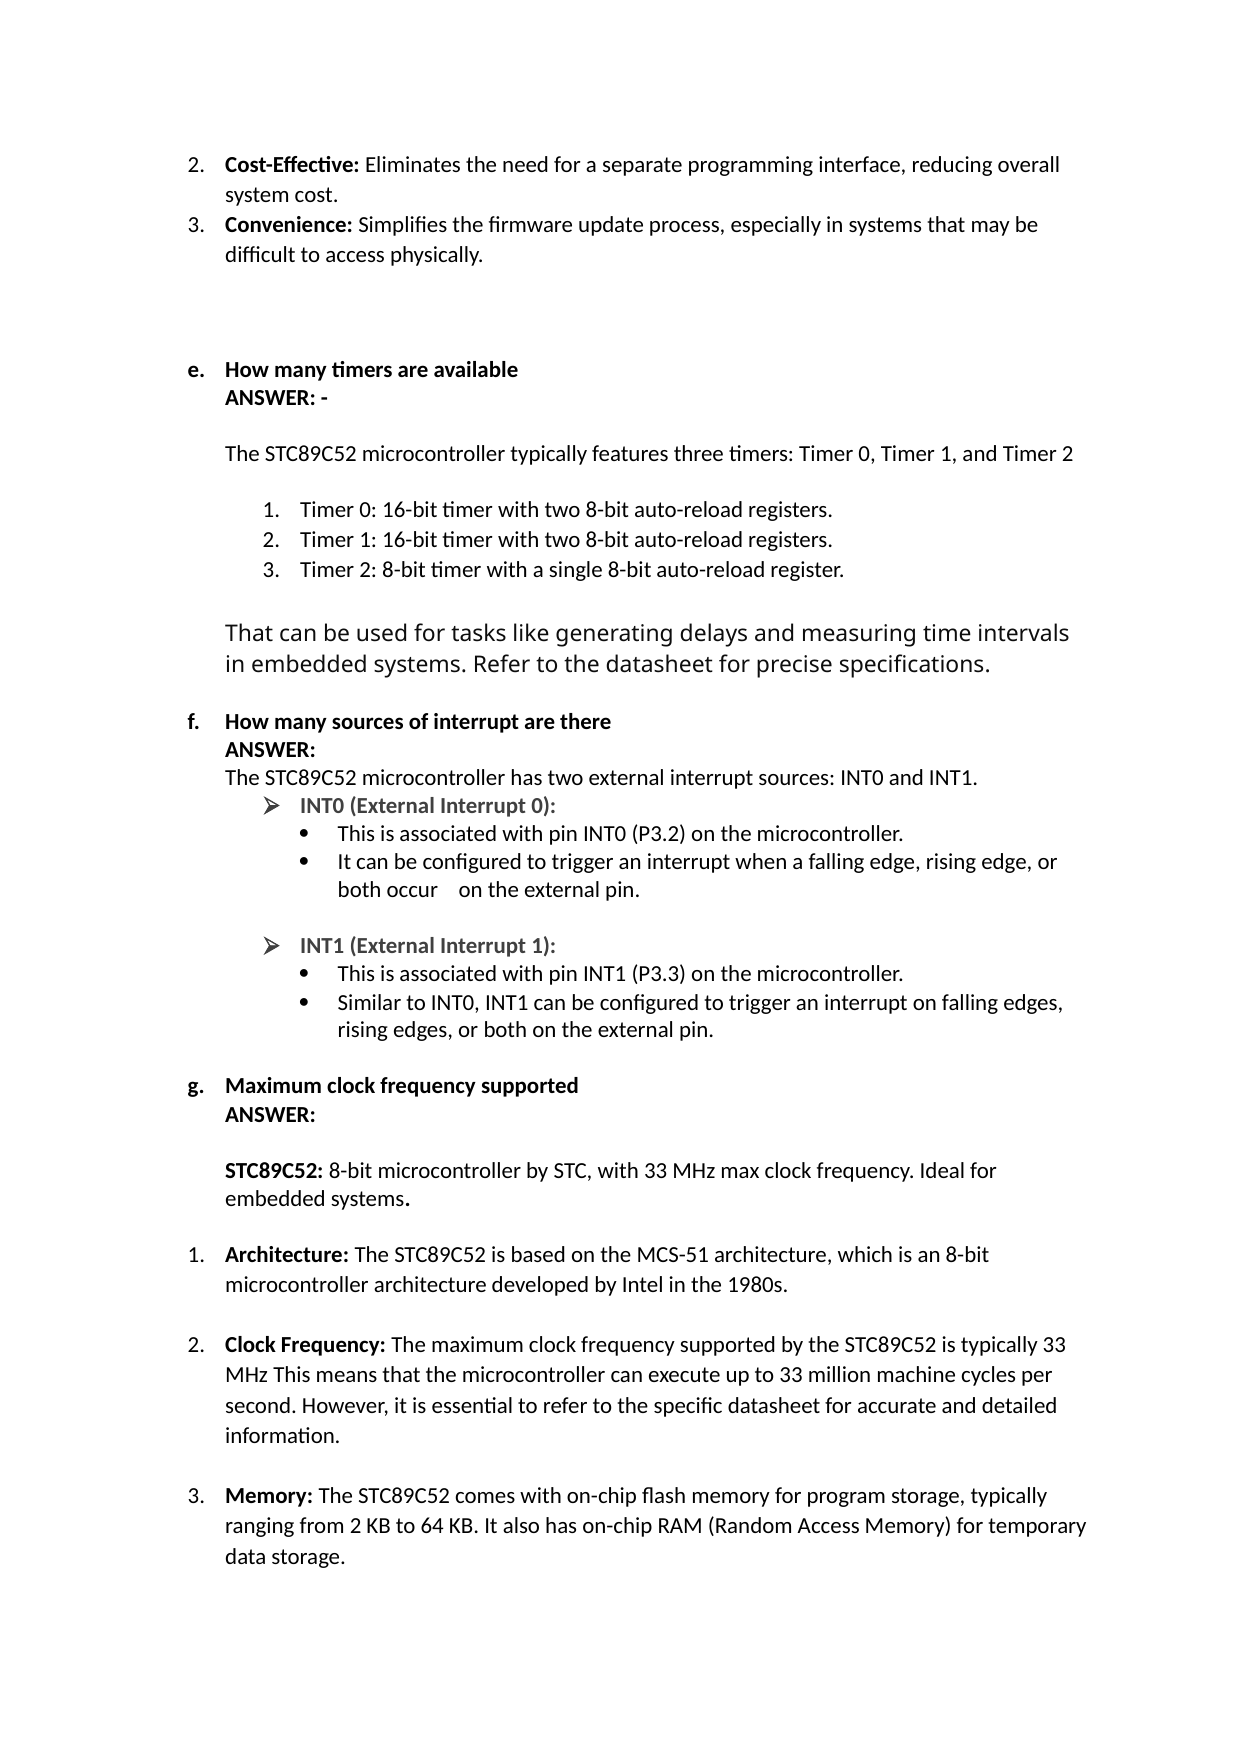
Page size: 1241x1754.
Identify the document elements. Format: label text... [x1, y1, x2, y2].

list The STC89C52 microcontroller typically features three timers: Timer 0, Timer 1, and Timer 2 [225, 439, 1090, 467]
list ANSWER: - [225, 383, 1090, 411]
list Clock Frequency: The maximum clock frequency supported by the STC89C52 is typically 33 MHz This means that the microcontroller can execute up to 33 million machine cycles per second. However, it is essential to refer to the specific datasheet for accurate and detailed information. [187, 1330, 1090, 1449]
list This is associated with pin INT1 (P3.3) on the microcontroller. [300, 959, 1090, 988]
list It can be configured to trigger an interrupt when a falling edge, rising edge, or both occur on the external pin. [300, 847, 1090, 903]
list Cost-Effective: Eliminates the need for a separate programming interface, reducing overall system cost. [187, 150, 1090, 208]
list Timer 2: 8-bit timer with a single 8-bit auto-reload register. [262, 555, 1090, 583]
list Memory: The STC89C52 comes with on-chip flash memory for program storage, typically ranging from 2 KB to 64 KB. It also has on-chip RAM (Random Access Memory) for temporary data storage. [187, 1481, 1090, 1570]
list The STC89C52 microcontroller has two external interrupt sources: INT0 and INT1. [225, 763, 1090, 791]
list Maximum clock frequency supported [187, 1072, 1090, 1100]
list INT0 (External Interrupt 0): [262, 791, 1090, 819]
list INT1 (External Interrupt 1): [262, 932, 1090, 959]
list Architecture: The STC89C52 is based on the MCS-51 architecture, which is an 8-bit microcontroller architecture developed by Intel in the 1980s. [187, 1240, 1090, 1298]
list ANSWER: [225, 735, 1090, 763]
list How many sources of interrupt are there [187, 707, 1090, 735]
list ANSWER: [225, 1100, 1090, 1128]
list Timer 0: 16-bit timer with two 8-bit auto-reload registers. [262, 495, 1090, 523]
list This is associated with pin INT0 (P3.2) on the microcontroller. [300, 819, 1090, 847]
list Similar to INT0, INT1 can be configured to trigger an interrupt on falling edges, rising edges, or both on the external pin. [300, 988, 1090, 1044]
list How many timers are available [187, 355, 1090, 383]
list Convenience: Simplifies the firmware update process, especially in systems that may be difficult to access physically. [187, 210, 1090, 269]
list STC89C52: 8-bit microcontroller by STC, with 33 MHz max clock frequency. Ideal for embedded systems. [225, 1156, 1090, 1212]
list Timer 1: 16-bit timer with two 8-bit auto-reload registers. [262, 525, 1090, 553]
